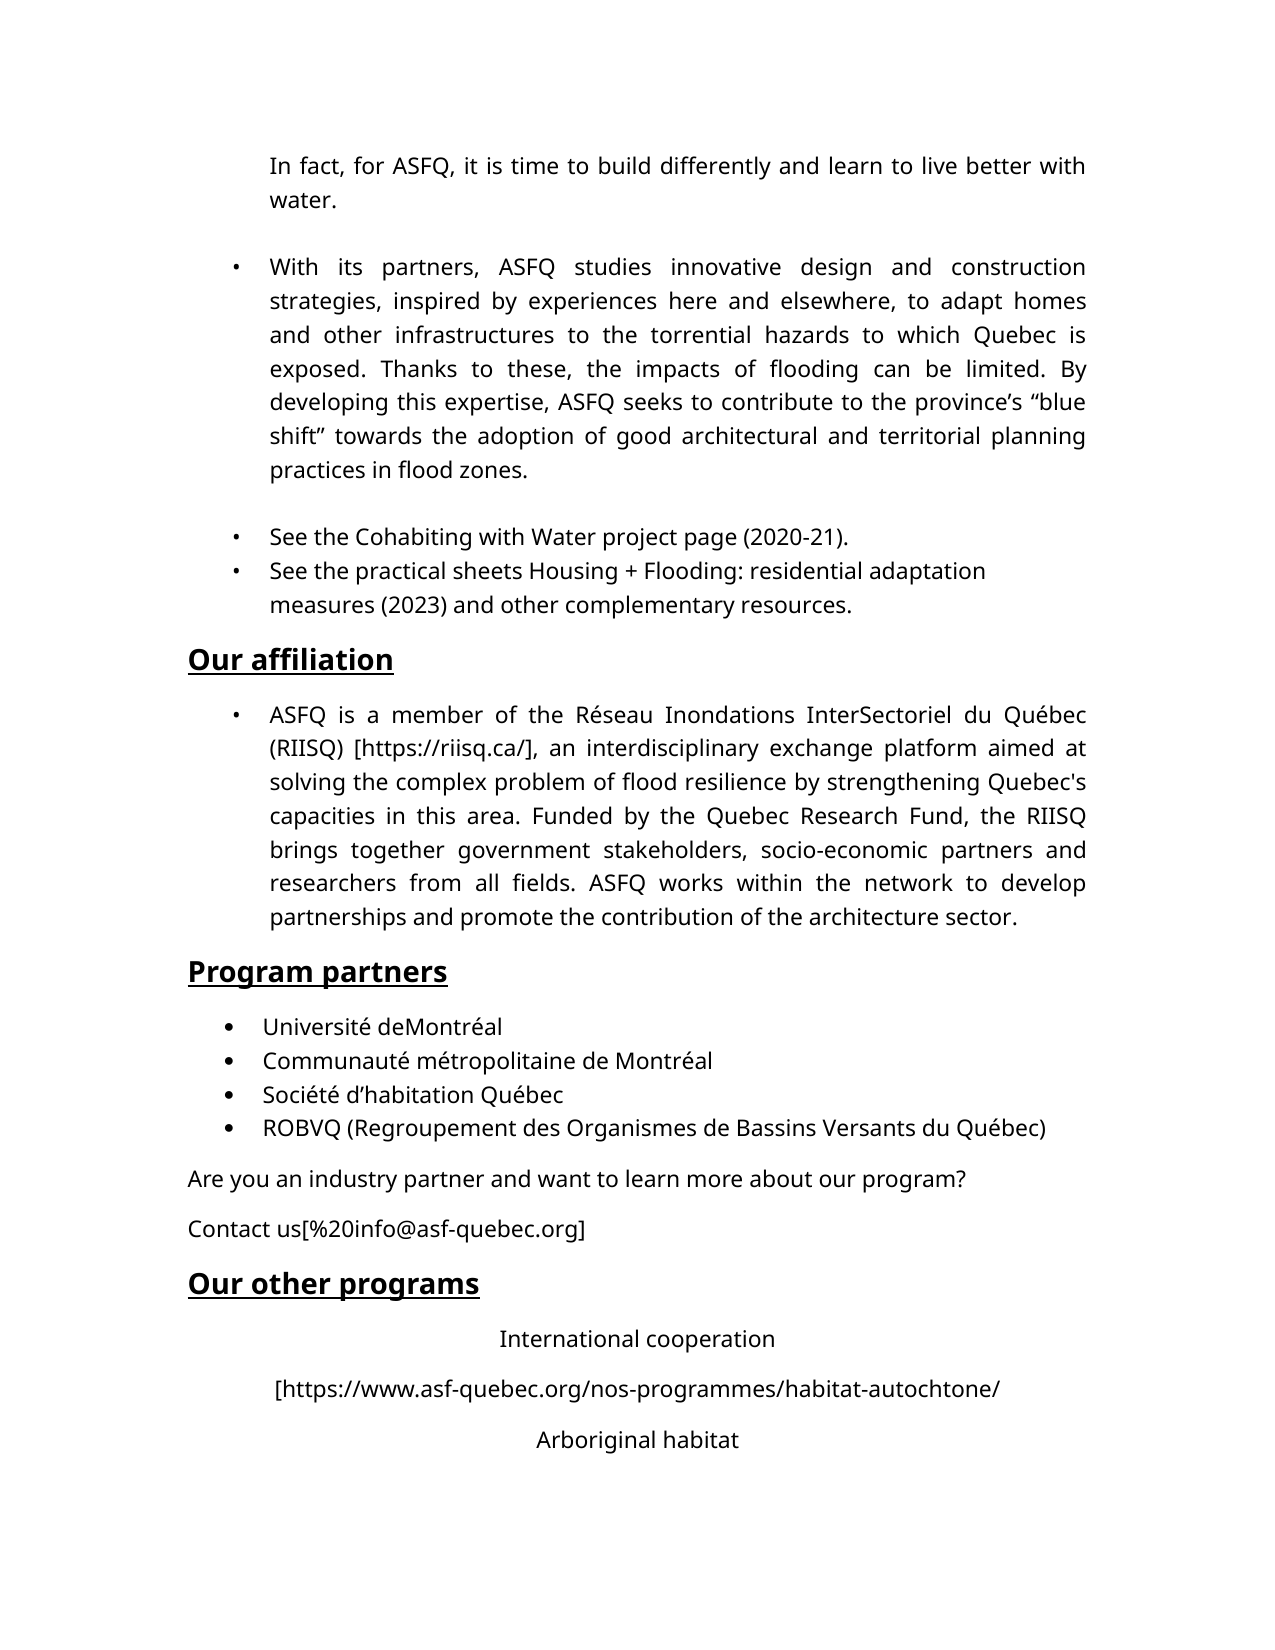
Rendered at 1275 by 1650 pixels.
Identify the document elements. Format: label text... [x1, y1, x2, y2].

text Our affiliation [187, 639, 1087, 679]
text Are you an industry partner and want to learn more about our program? [187, 1163, 1087, 1194]
list See the practical sheets Housing + Flooding: residential adaptation measures (2023) and other complementary resources. [232, 555, 1087, 620]
list ROBVQ (Regroupement des Organismes de Bassins Versants du Québec) [225, 1112, 1087, 1143]
list Université deMontréal [225, 1011, 1087, 1042]
text [https://www.asf-quebec.org/nos-programmes/habitat-autochtone/ [187, 1373, 1087, 1405]
list Société d’habitation Québec [225, 1078, 1087, 1110]
list ASFQ is a member of the Réseau Inondations InterSectoriel du Québec (RIISQ) [https://riisq.ca/], an interdisciplinary exchange platform aimed at solving the complex problem of flood resilience by strengthening Quebec's capacities in this area. Funded by the Quebec Research Fund, the RIISQ brings together government stakeholders, socio-economic partners and researchers from all fields. ASFQ works within the network to develop partnerships and promote the contribution of the architecture sector. [232, 699, 1087, 932]
list With its partners, ASFQ studies innovative design and construction strategies, inspired by experiences here and elsewhere, to adapt homes and other infrastructures to the torrential hazards to which Quebec is exposed. Thanks to these, the impacts of flooding can be limited. By developing this expertise, ASFQ seeks to contribute to the province’s “blue shift” towards the adoption of good architectural and territorial planning practices in flood zones. [232, 251, 1087, 485]
text Our other programs [187, 1263, 1087, 1303]
text Program partners [187, 952, 1087, 991]
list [232, 150, 1087, 215]
text International cooperation [187, 1323, 1087, 1354]
list See the Cohabiting with Water project page (2020-21). [232, 521, 1087, 552]
list Communauté métropolitaine de Montréal [225, 1045, 1087, 1076]
text Contact us[%20info@asf-quebec.org] [187, 1213, 1087, 1244]
text Arboriginal habitat [187, 1424, 1087, 1455]
